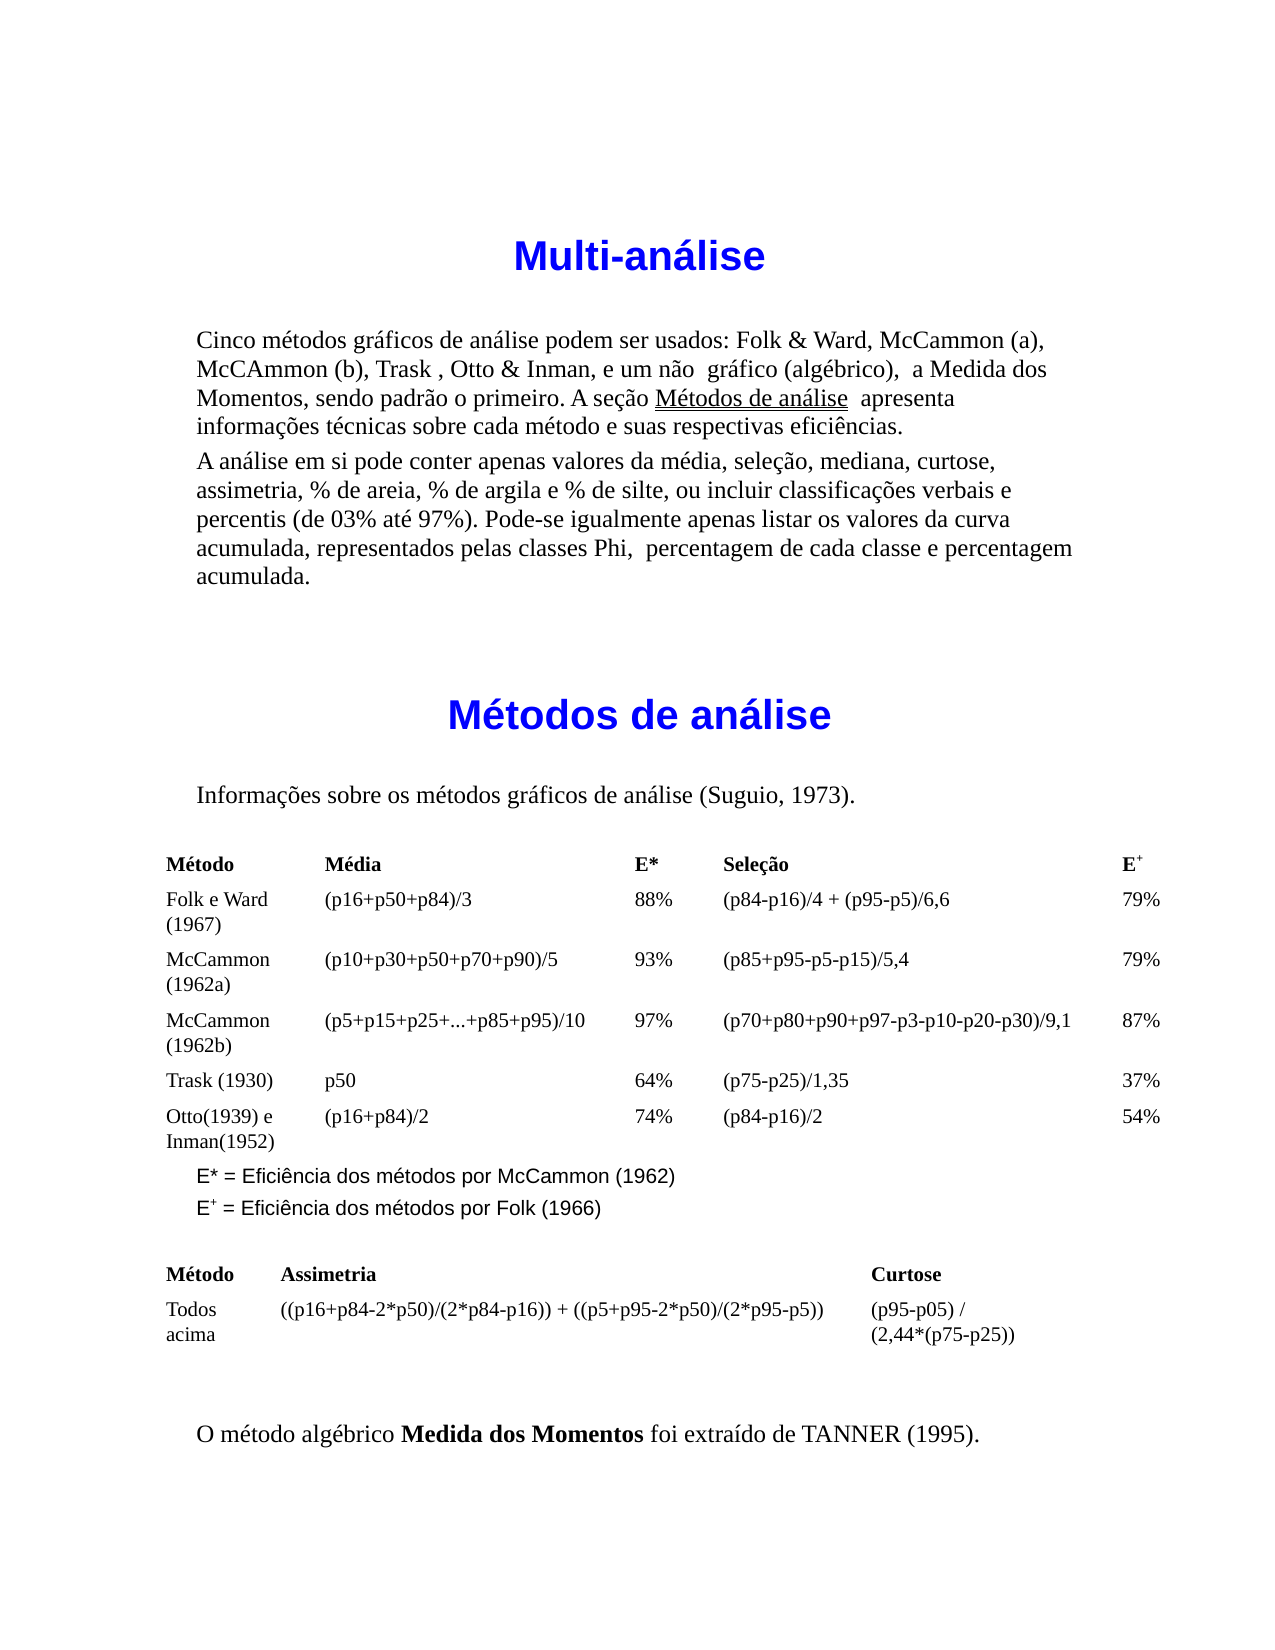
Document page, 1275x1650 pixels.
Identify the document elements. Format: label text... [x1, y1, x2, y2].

table_cell Otto(1939) e Inman(1952) [155, 1099, 313, 1159]
text A análise em si pode conter apenas valores da média, seleção, mediana, curtose, assimetria, % de areia, % de argila e % de silte, ou incluir classificações verbais e percentis (de 03% até 97%). Pode-se igualmente apenas listar os valores da curva acumulada, representados pelas classes Phi, percentagem de cada classe e percentagem acumulada. [196, 446, 1083, 590]
table_cell 87% [1111, 1003, 1199, 1063]
table_cell (p84-p16)/2 [712, 1099, 1111, 1159]
table_cell McCammon (1962a) [155, 942, 313, 1003]
table_cell ((p16+p84-2*p50)/(2*p84-p16)) + ((p5+p95-2*p50)/(2*p95-p5)) [269, 1292, 859, 1353]
text E* = Eficiência dos métodos por McCammon (1962) [196, 1163, 1083, 1188]
text Cinco métodos gráficos de análise podem ser usados: Folk & Ward, McCammon (a), McCAmmon (b), Trask , Otto & Inman, e um não gráfico (algébrico), a Medida dos Momentos, sendo padrão o primeiro. A seção Métodos de análiseMetodos apresenta informações técnicas sobre cada método e suas respectivas eficiências. [196, 325, 1083, 440]
text Multi-análise [196, 231, 1083, 279]
table_cell 37% [1111, 1063, 1199, 1098]
table_cell 79% [1111, 942, 1199, 1003]
table_cell (p95-p05) / (2,44*(p75-p25)) [860, 1292, 1052, 1353]
table_cell Folk e Ward (1967) [155, 882, 313, 942]
table_cell 54% [1111, 1099, 1199, 1159]
table_cell (p85+p95-p5-p15)/5,4 [712, 942, 1111, 1003]
table_header E+ [1111, 846, 1199, 882]
table_header Curtose [860, 1257, 1052, 1292]
table_cell (p16+p50+p84)/3 [313, 882, 623, 942]
text Informações sobre os métodos gráficos de análise (Suguio, 1973). [196, 780, 1083, 809]
table_cell p50 [313, 1063, 623, 1098]
table_header Método [155, 846, 313, 882]
table_cell 64% [623, 1063, 712, 1098]
text O método algébrico Medida dos Momentos foi extraído de TANNER (1995). [196, 1419, 1083, 1448]
table_header Média [313, 846, 623, 882]
text E+ = Eficiência dos métodos por Folk (1966) [196, 1194, 1083, 1219]
text Métodos de análise [196, 690, 1083, 738]
table_header E* [623, 846, 712, 882]
table_header Assimetria [269, 1257, 859, 1292]
table_cell 74% [623, 1099, 712, 1159]
table_header Método [155, 1257, 269, 1292]
table_cell Trask (1930) [155, 1063, 313, 1098]
table_header Seleção [712, 846, 1111, 882]
table_cell (p5+p15+p25+...+p85+p95)/10 [313, 1003, 623, 1063]
table_cell 88% [623, 882, 712, 942]
table_cell (p75-p25)/1,35 [712, 1063, 1111, 1098]
table_cell Todos acima [155, 1292, 269, 1353]
table_cell (p70+p80+p90+p97-p3-p10-p20-p30)/9,1 [712, 1003, 1111, 1063]
table_cell 97% [623, 1003, 712, 1063]
table_cell (p16+p84)/2 [313, 1099, 623, 1159]
table_cell McCammon (1962b) [155, 1003, 313, 1063]
table_cell 79% [1111, 882, 1199, 942]
table_cell (p10+p30+p50+p70+p90)/5 [313, 942, 623, 1003]
table_cell (p84-p16)/4 + (p95-p5)/6,6 [712, 882, 1111, 942]
table_cell 93% [623, 942, 712, 1003]
